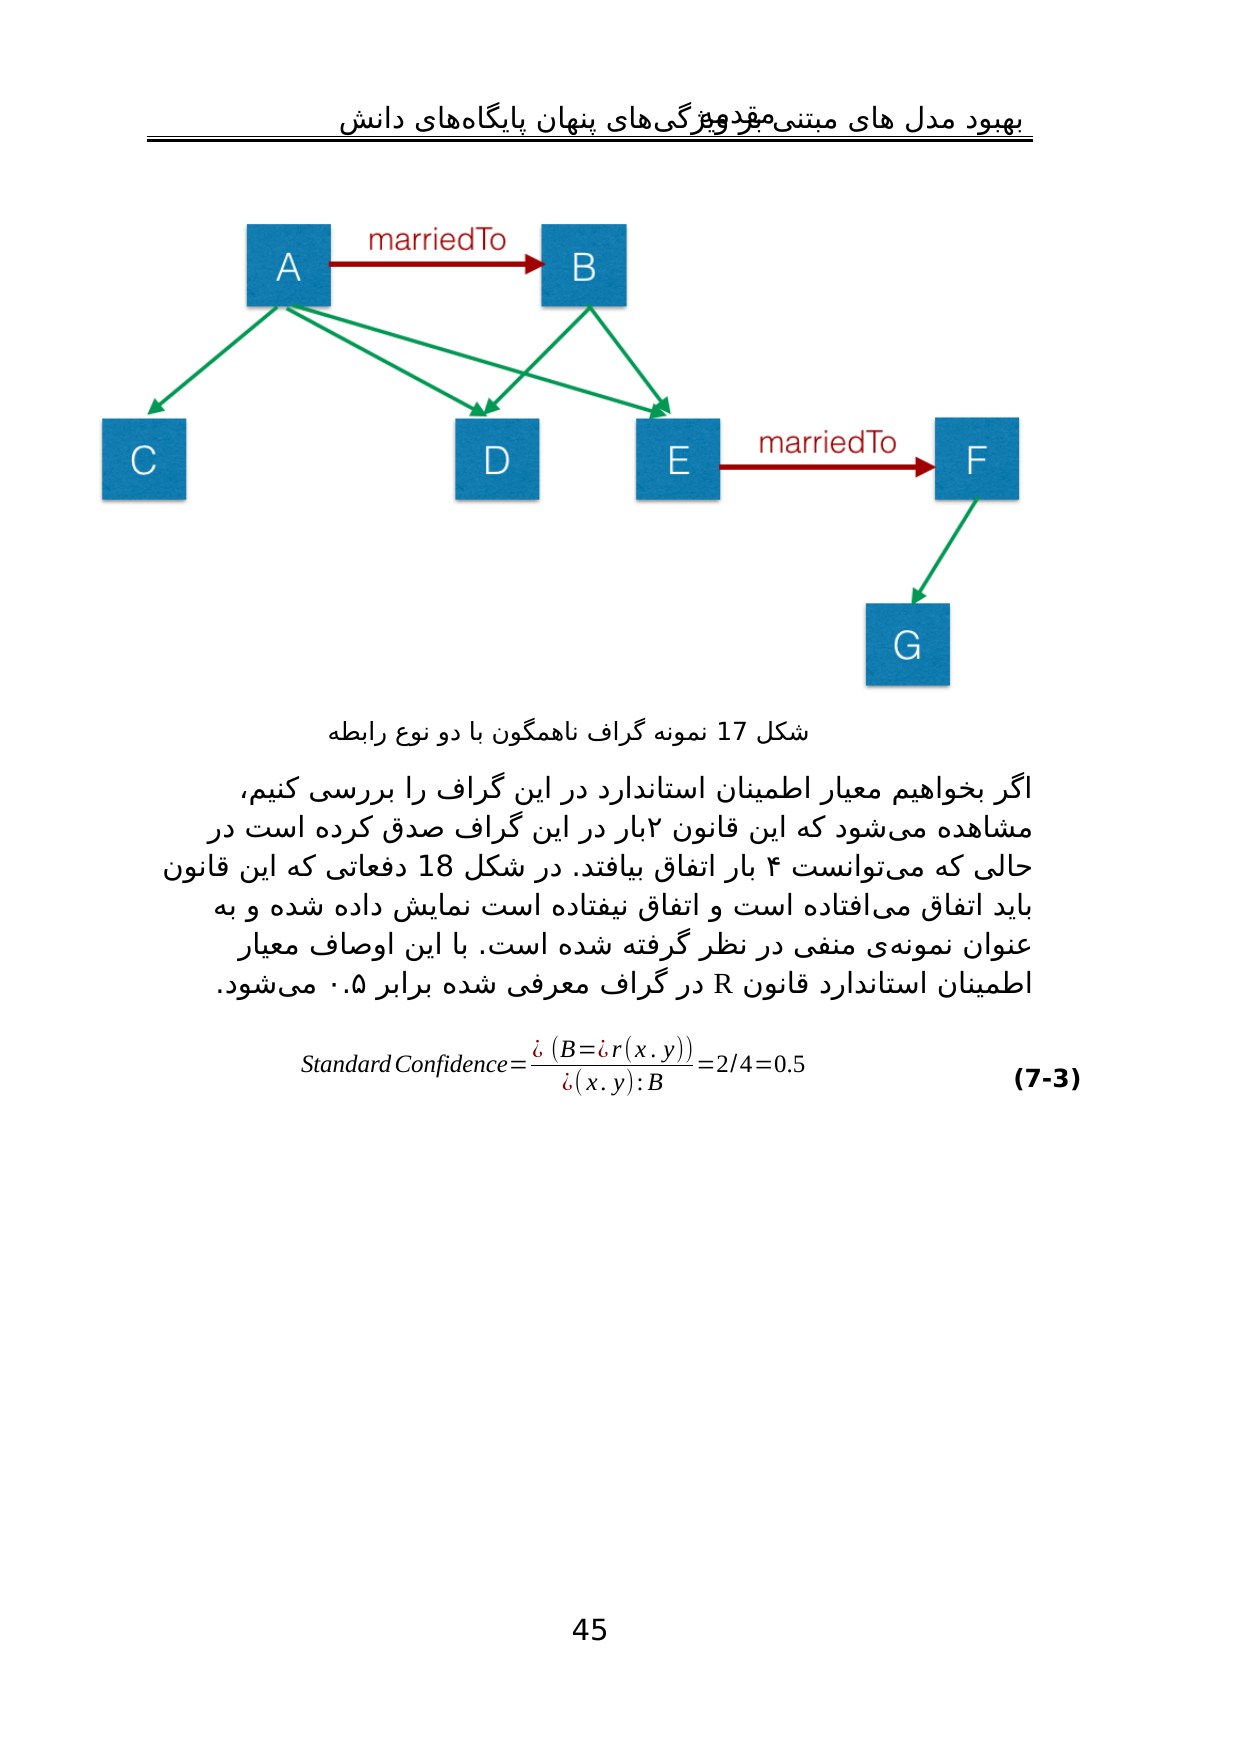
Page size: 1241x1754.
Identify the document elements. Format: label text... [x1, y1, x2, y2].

text اگر بخواهیم معیار اطمینان استاندارد در این گراف را بررسی کنیم، مشاهده می‌شود که این قانون ۲بار در این گراف صدق کرده است در حالی که می‌توانست ۴ بار اتفاق بیافتد. در شکل 18 دفعاتی که این قانون باید اتفاق می‌افتاده است و اتفاق نیفتاده است نمایش داده شده و به عنوان نمونه‌ی منفی در نظر گرفته شده است. با این اوصاف معیار اطمینان استاندارد قانون R در گراف معرفی شده برابر ۰.۵ می‌شود. [147, 772, 1033, 1001]
table_header [147, 1027, 959, 1131]
text شکل 17 نمونه گراف ناهمگون با دو نوع رابطه [147, 717, 1035, 747]
picture [98, 207, 1034, 692]
table_header (7-3) [959, 1027, 1136, 1131]
